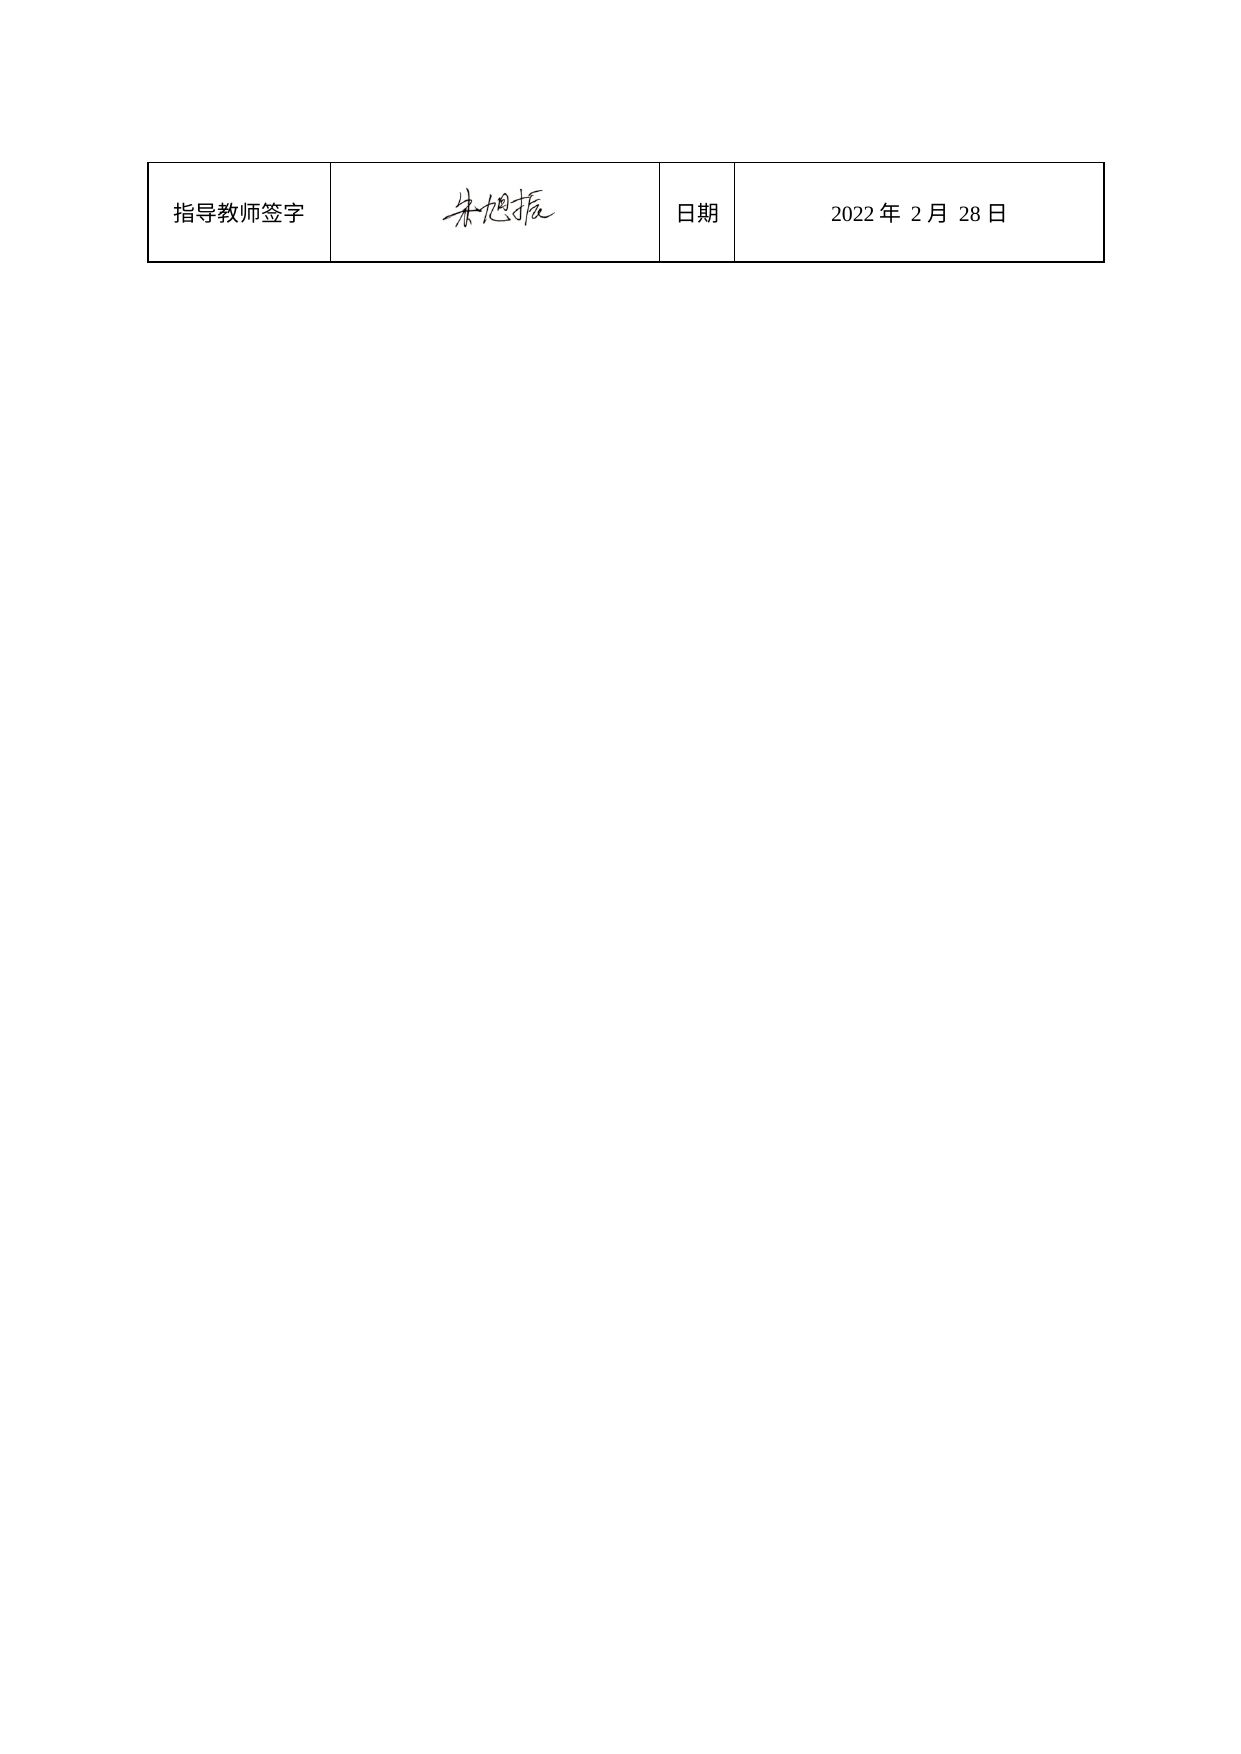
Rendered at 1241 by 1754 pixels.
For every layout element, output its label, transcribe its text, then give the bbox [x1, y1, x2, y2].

table_cell 2022年 2 月 28 日 [735, 163, 1103, 261]
table_cell 日期 [660, 163, 734, 261]
table_cell 指导教师签字 [149, 163, 330, 261]
picture [434, 179, 557, 232]
table_cell [331, 163, 659, 261]
